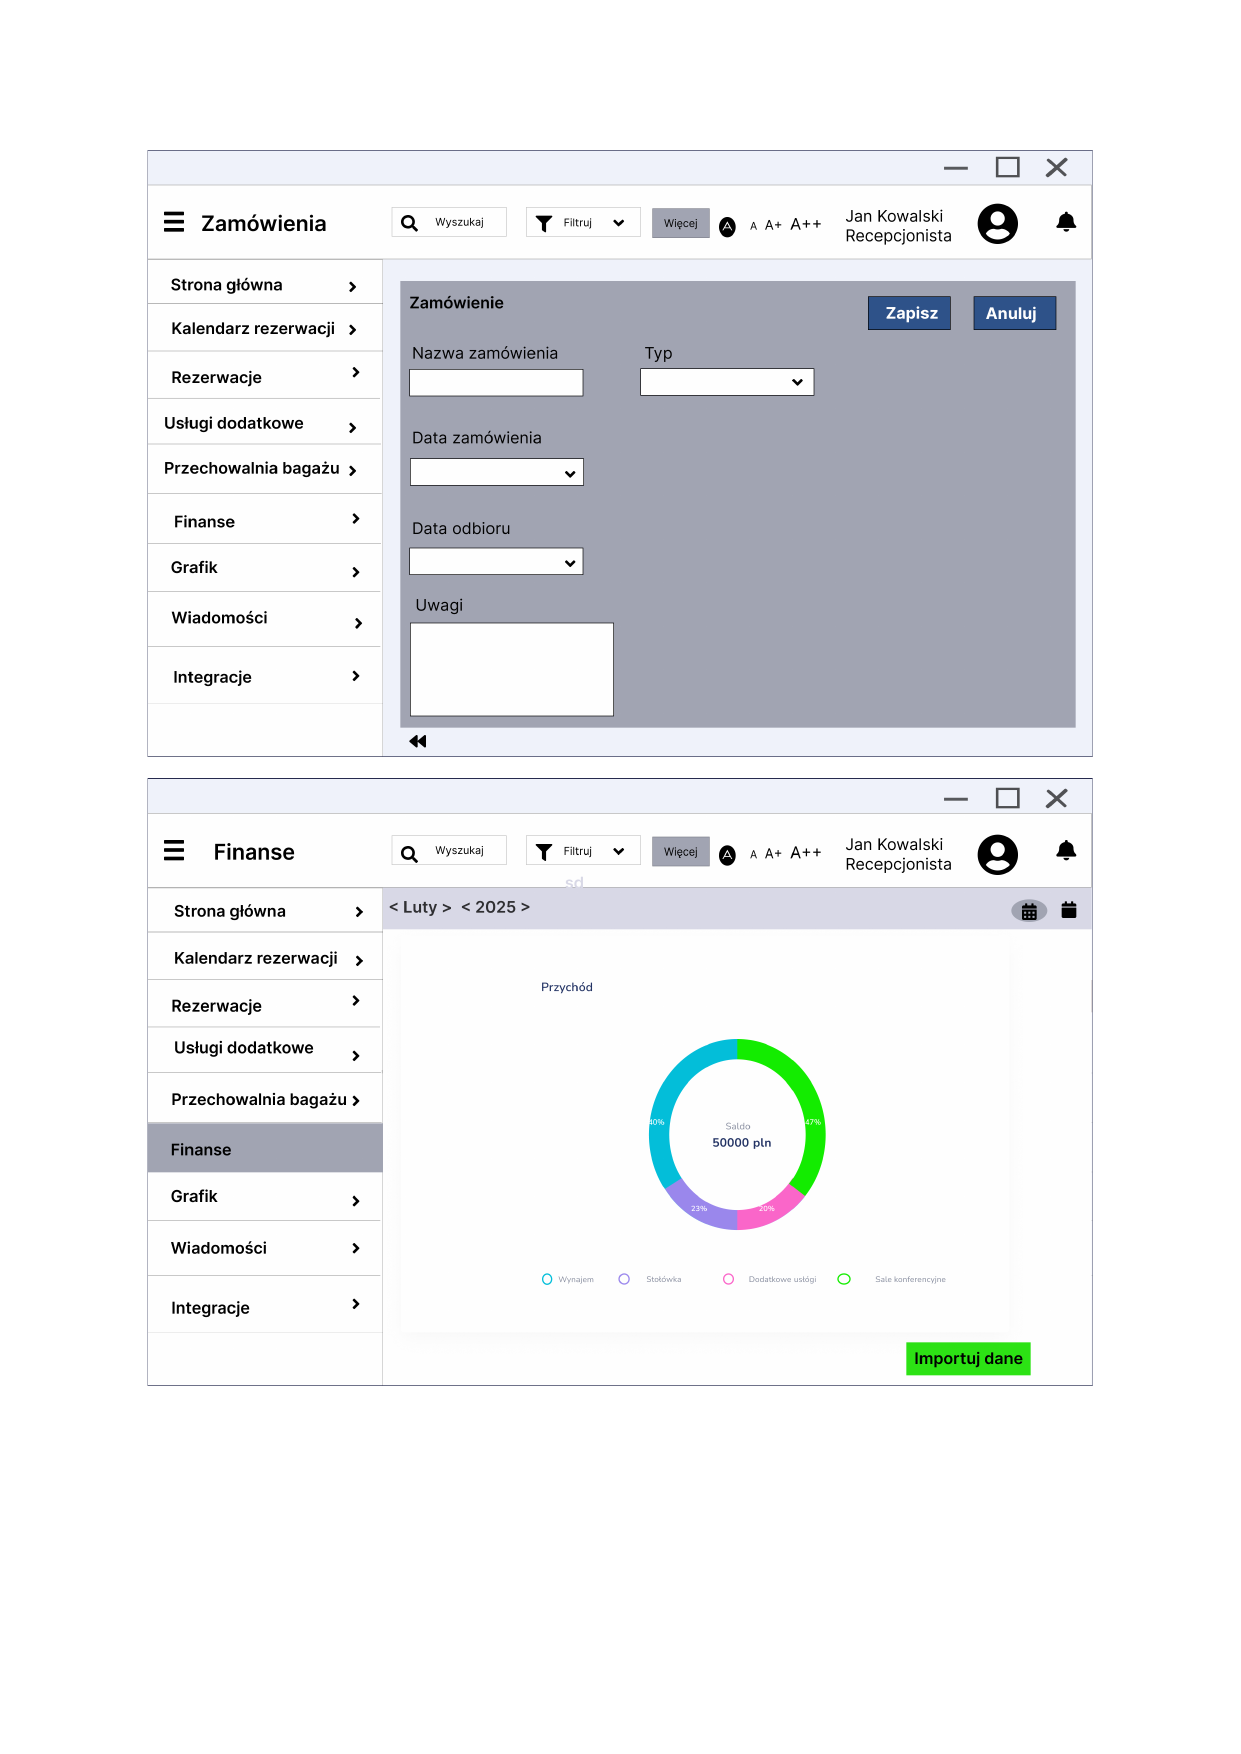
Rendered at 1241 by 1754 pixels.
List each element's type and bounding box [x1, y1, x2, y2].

picture [147, 778, 1093, 1386]
picture [147, 147, 1093, 757]
